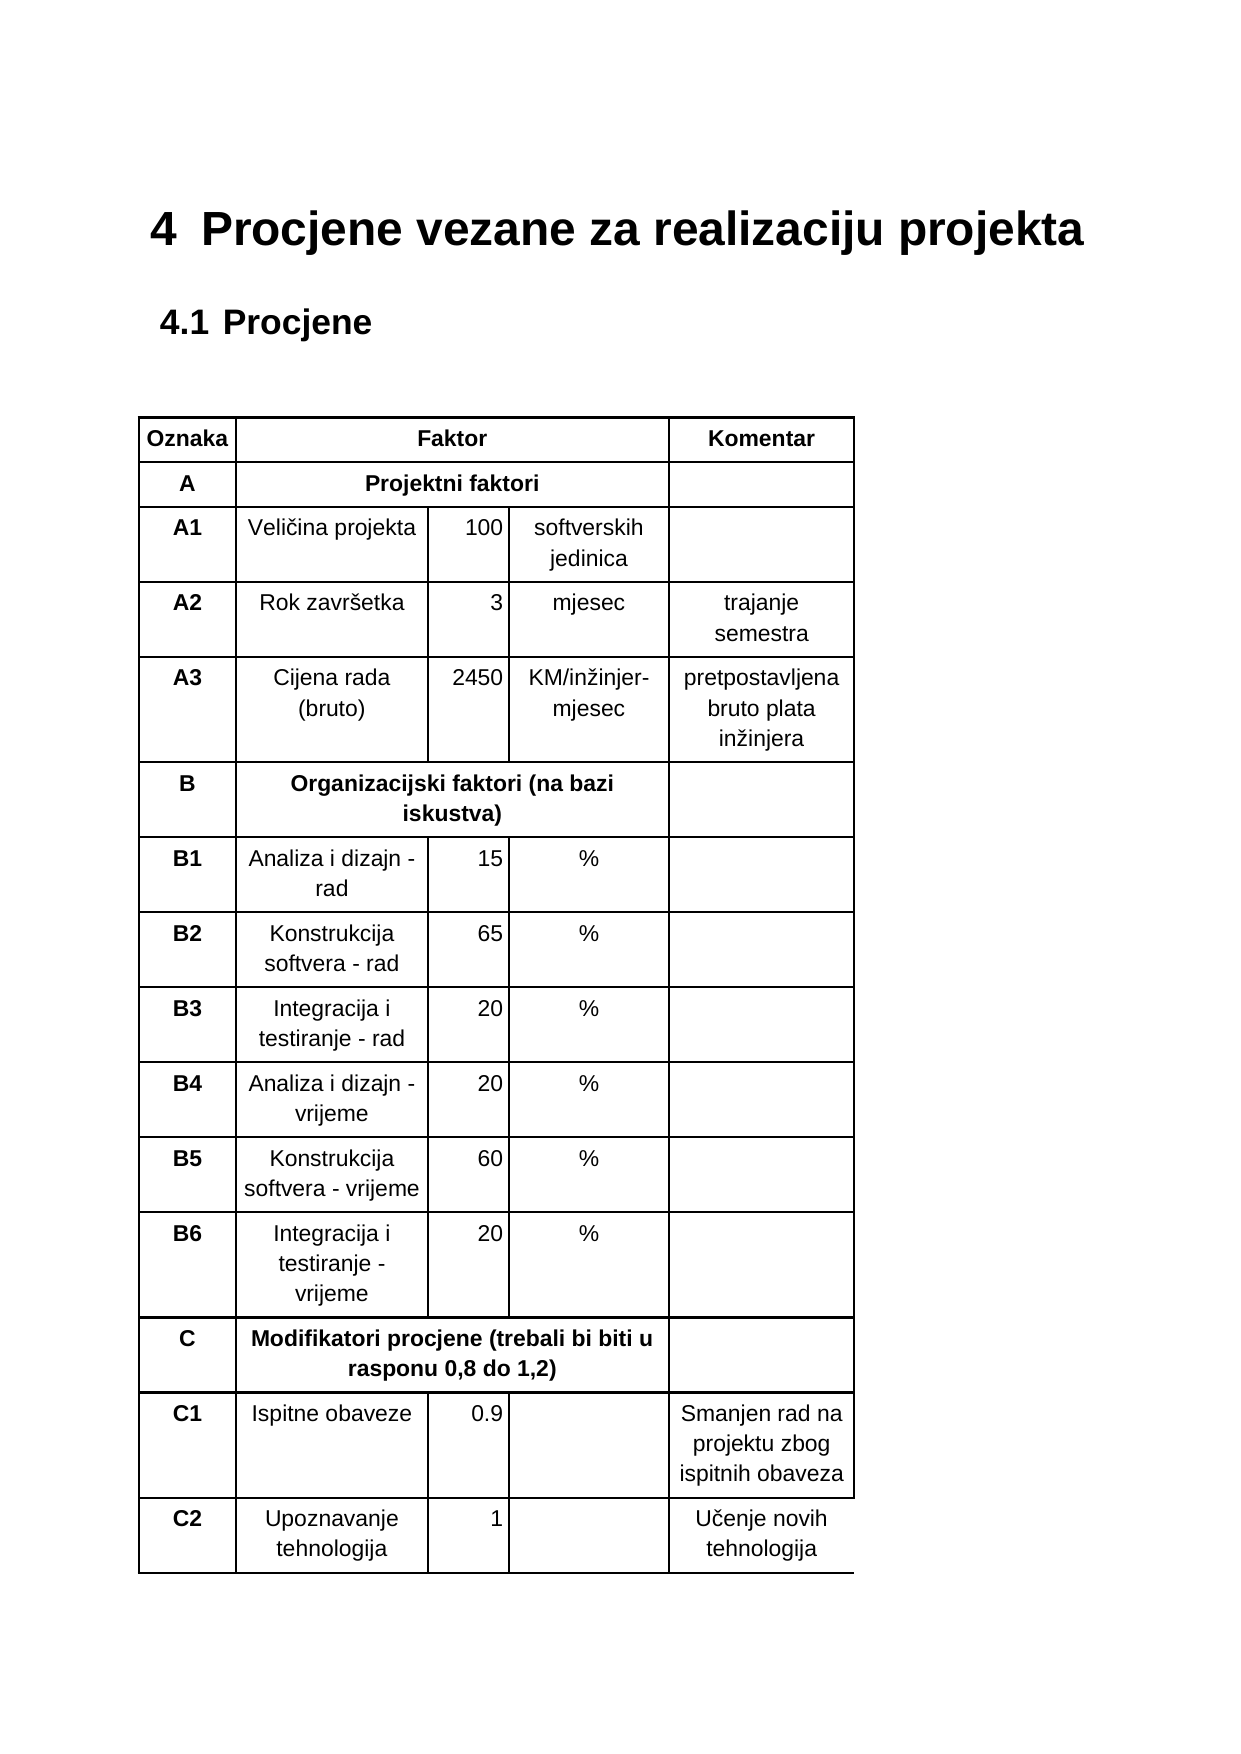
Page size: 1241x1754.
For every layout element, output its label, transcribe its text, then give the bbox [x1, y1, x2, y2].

table_cell 65 [429, 913, 508, 986]
table_cell B6 [140, 1213, 235, 1316]
table_cell [670, 988, 853, 1061]
table_header Faktor [237, 419, 668, 461]
table_cell 1 [429, 1499, 508, 1572]
table_cell A2 [140, 583, 235, 656]
table_cell % [510, 913, 668, 986]
table_cell B5 [140, 1138, 235, 1211]
table_cell [670, 913, 853, 986]
table_cell % [510, 838, 668, 911]
table_cell B1 [140, 838, 235, 911]
table_cell [670, 508, 853, 581]
table_cell Cijena rada (bruto) [237, 658, 427, 761]
table_cell Ispitne obaveze [237, 1394, 427, 1497]
table_cell KM/inžinjer-mjesec [510, 658, 668, 761]
table_cell [670, 463, 853, 506]
table_cell B2 [140, 913, 235, 986]
table_cell trajanje semestra [670, 583, 853, 656]
table_cell Konstrukcija softvera - vrijeme [237, 1138, 427, 1211]
table_cell [670, 1213, 853, 1316]
table_cell [510, 1499, 668, 1572]
table_cell A1 [140, 508, 235, 581]
table_cell [670, 1138, 853, 1211]
table_cell Analiza i dizajn - vrijeme [237, 1063, 427, 1136]
table_header Komentar [670, 419, 853, 461]
table_cell 20 [429, 988, 508, 1061]
table_cell Rok završetka [237, 583, 427, 656]
subtitle 4 Procjene vezane za realizaciju projekta [150, 200, 1090, 255]
table_cell B4 [140, 1063, 235, 1136]
table_cell 20 [429, 1063, 508, 1136]
table_cell % [510, 988, 668, 1061]
table_cell B [140, 763, 235, 836]
subtitle 4.1 Procjene [150, 301, 1090, 342]
table_cell mjesec [510, 583, 668, 656]
table_cell Veličina projekta [237, 508, 427, 581]
table_cell Analiza i dizajn - rad [237, 838, 427, 911]
table_cell B3 [140, 988, 235, 1061]
table_cell Učenje novih tehnologija [670, 1499, 854, 1572]
table_cell 60 [429, 1138, 508, 1211]
table_cell 100 [429, 508, 508, 581]
table_cell [670, 1063, 853, 1136]
table_cell 0.9 [429, 1394, 508, 1497]
table_cell softverskih jedinica [510, 508, 668, 581]
table_cell 15 [429, 838, 508, 911]
table_cell C1 [140, 1394, 235, 1497]
table_cell A [140, 463, 235, 506]
table_cell 20 [429, 1213, 508, 1316]
table_cell C [140, 1319, 235, 1391]
table_cell Konstrukcija softvera - rad [237, 913, 427, 986]
table_cell 3 [429, 583, 508, 656]
table_cell C2 [140, 1499, 235, 1572]
table_cell % [510, 1063, 668, 1136]
table_cell pretpostavljena bruto plata inžinjera [670, 658, 853, 761]
table_cell Modifikatori procjene (trebali bi biti u rasponu 0,8 do 1,2) [237, 1319, 668, 1391]
table_cell A3 [140, 658, 235, 761]
table_cell [670, 763, 853, 836]
table_cell Integracija i testiranje - vrijeme [237, 1213, 427, 1316]
table_cell Organizacijski faktori (na bazi iskustva) [237, 763, 668, 836]
table_cell Upoznavanje tehnologija [237, 1499, 427, 1572]
table_cell 2450 [429, 658, 508, 761]
table_cell Projektni faktori [237, 463, 668, 506]
table_cell [670, 838, 853, 911]
table_cell % [510, 1138, 668, 1211]
table_header Oznaka [140, 419, 235, 461]
table_cell [670, 1319, 853, 1391]
table_cell % [510, 1213, 668, 1316]
table_cell Smanjen rad na projektu zbog ispitnih obaveza [670, 1394, 853, 1497]
table_cell [510, 1394, 668, 1497]
table_cell Integracija i testiranje - rad [237, 988, 427, 1061]
